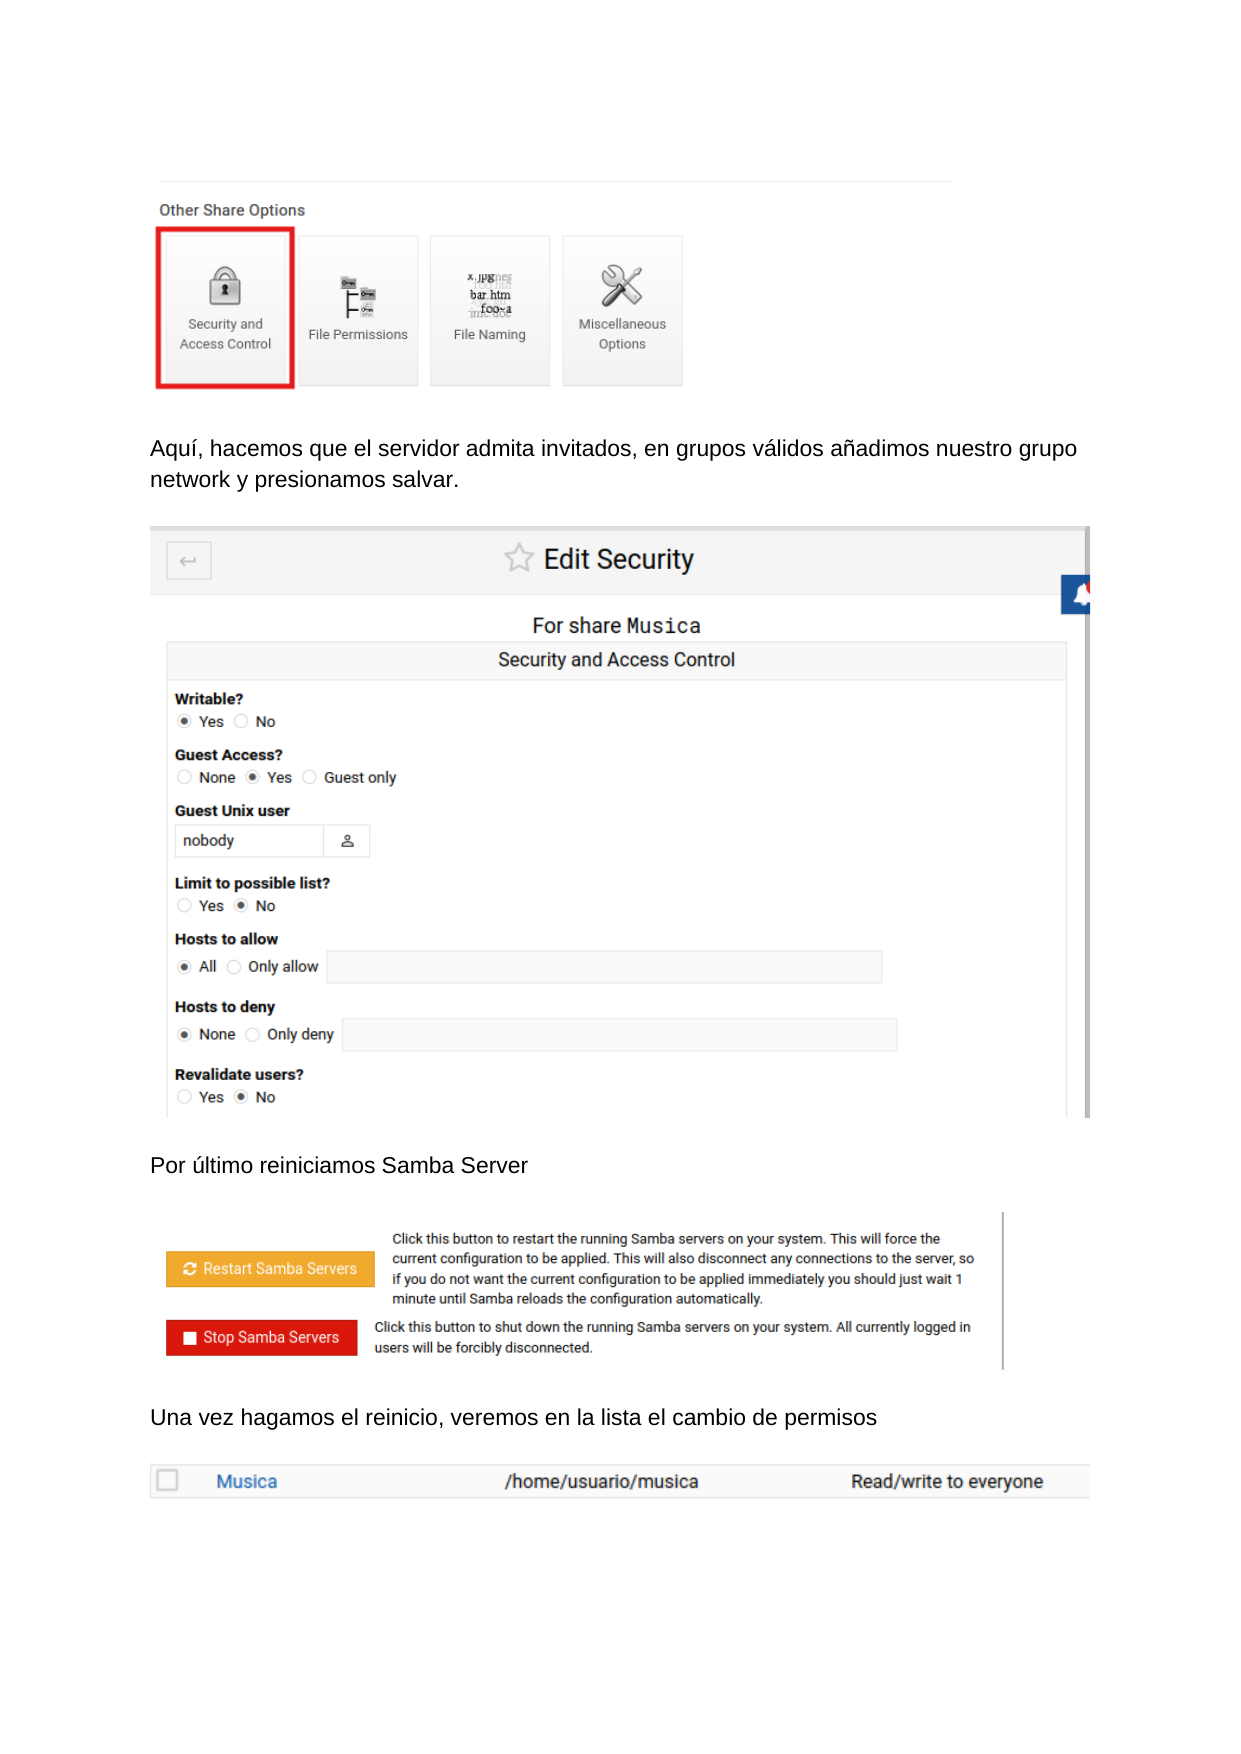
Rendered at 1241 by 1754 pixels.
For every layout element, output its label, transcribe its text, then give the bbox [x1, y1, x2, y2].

text Una vez hagamos el reinicio, veremos en la lista el cambio de permisos [150, 1403, 1090, 1430]
picture [150, 526, 1091, 1118]
picture [150, 1463, 1091, 1506]
text Aquí, hacemos que el servidor admita invitados, en grupos válidos añadimos nuestro grupo network y presionamos salvar. [150, 435, 1090, 492]
picture [150, 180, 967, 402]
text Por último reiniciamos Samba Server [150, 1152, 1090, 1178]
picture [150, 1212, 1004, 1370]
